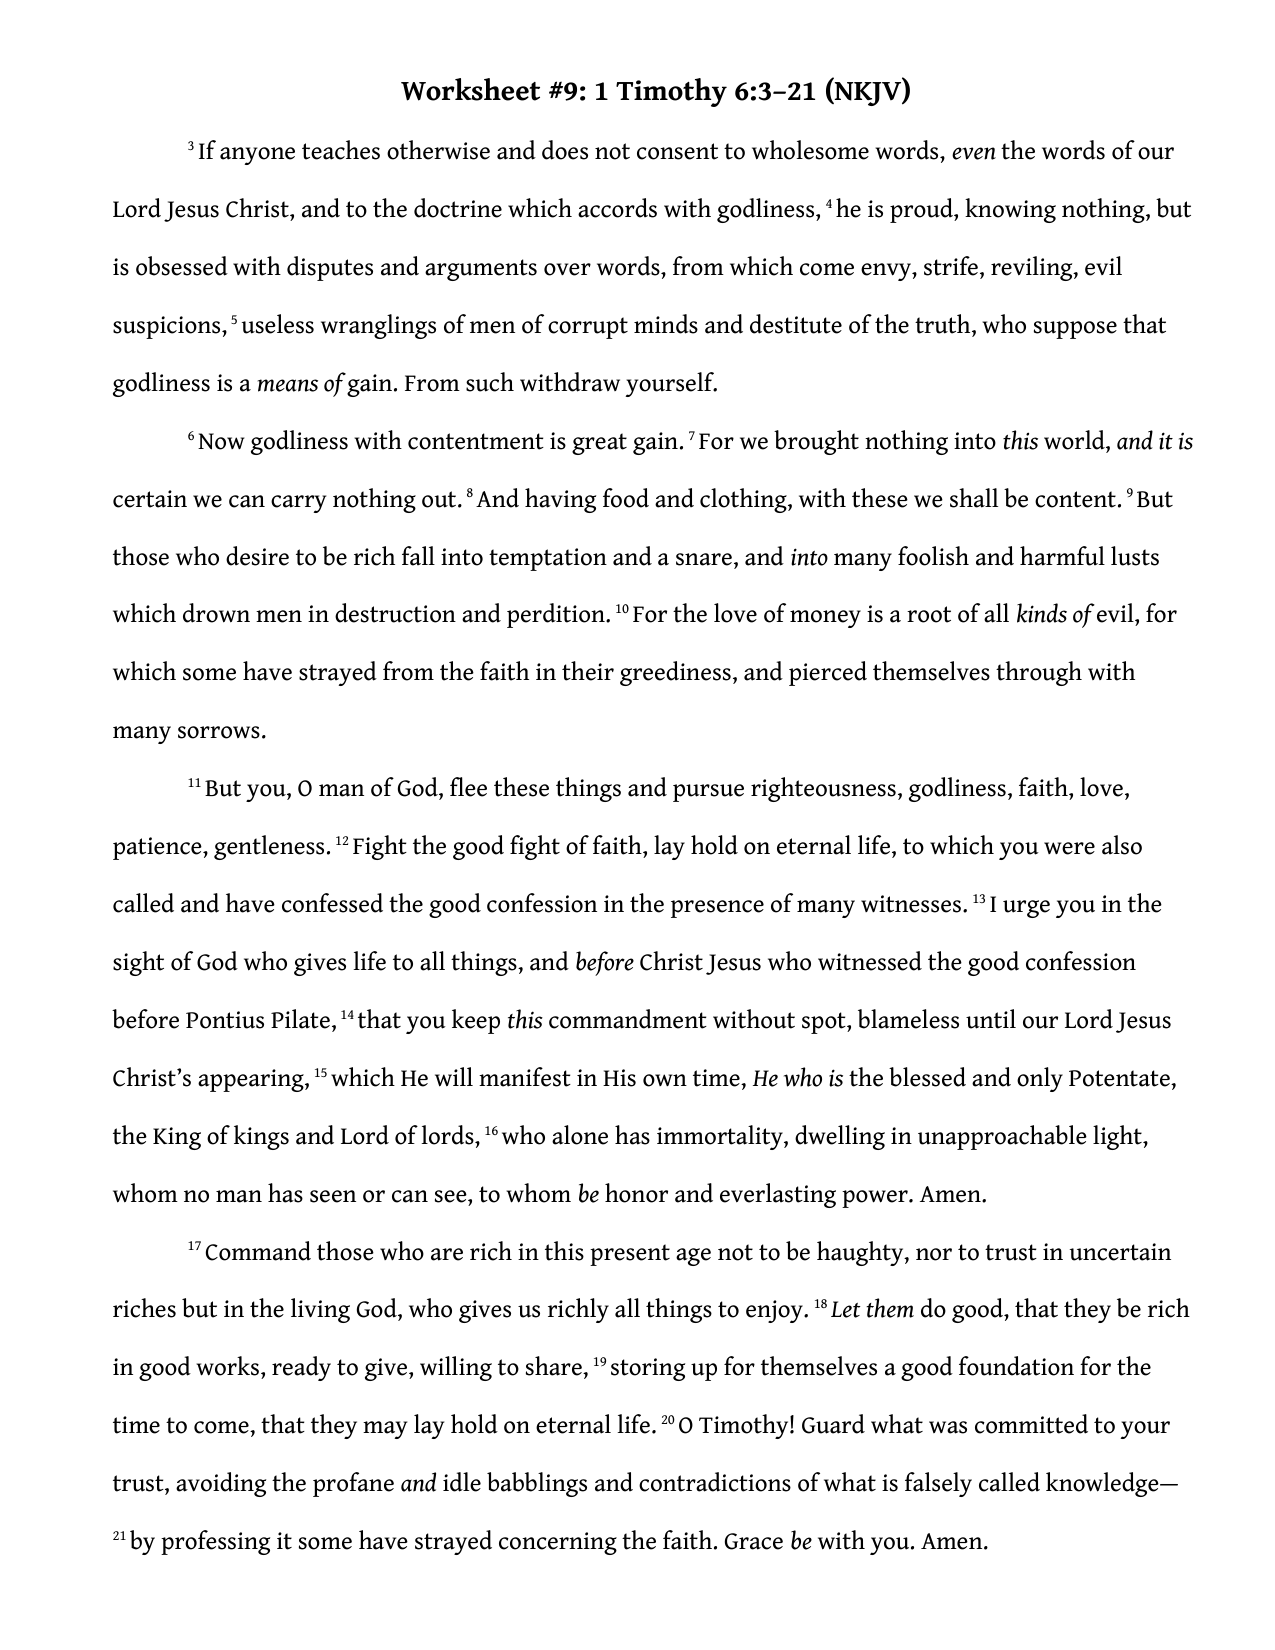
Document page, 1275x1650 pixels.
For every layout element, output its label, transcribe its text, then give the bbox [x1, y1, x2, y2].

text 17 Command those who are rich in this present age not to be haughty, nor to trust in uncertain riches but in the living God, who gives us richly all things to enjoy. 18 Let them do good, that they be rich in good works, ready to give, willing to share, 19 storing up for themselves a good foundation for the time to come, that they may lay hold on eternal life. 20 O Timothy! Guard what was committed to your trust, avoiding the profane and idle babblings and contradictions of what is falsely called knowledge—21 by professing it some have strayed concerning the faith. Grace be with you. Amen. [112, 1238, 1200, 1557]
text 3 If anyone teaches otherwise and does not consent to wholesome words, even the words of our Lord Jesus Christ, and to the doctrine which accords with godliness, 4 he is proud, knowing nothing, but is obsessed with disputes and arguments over words, from which come envy, strife, reviling, evil suspicions, 5 useless wranglings of men of corrupt minds and destitute of the truth, who suppose that godliness is a means of gain. From such withdraw yourself. [112, 138, 1200, 398]
text 11 But you, O man of God, flee these things and pursue righteousness, godliness, faith, love, patience, gentleness. 12 Fight the good fight of faith, lay hold on eternal life, to which you were also called and have confessed the good confession in the presence of many witnesses. 13 I urge you in the sight of God who gives life to all things, and before Christ Jesus who witnessed the good confession before Pontius Pilate, 14 that you keep this commandment without spot, blameless until our Lord Jesus Christ’s appearing, 15 which He will manifest in His own time, He who is the blessed and only Potentate, the King of kings and Lord of lords, 16 who alone has immortality, dwelling in unapproachable light, whom no man has seen or can see, to whom be honor and everlasting power. Amen. [112, 775, 1200, 1209]
text 6 Now godliness with contentment is great gain. 7 For we brought nothing into this world, and it is certain we can carry nothing out. 8 And having food and clothing, with these we shall be content. 9 But those who desire to be rich fall into temptation and a snare, and into many foolish and harmful lusts which drown men in destruction and perdition. 10 For the love of money is a root of all kinds of evil, for which some have strayed from the faith in their greediness, and pierced themselves through with many sorrows. [112, 427, 1200, 746]
text Worksheet #9: 1 Timothy 6:3–21 (NKJV) [112, 75, 1200, 109]
